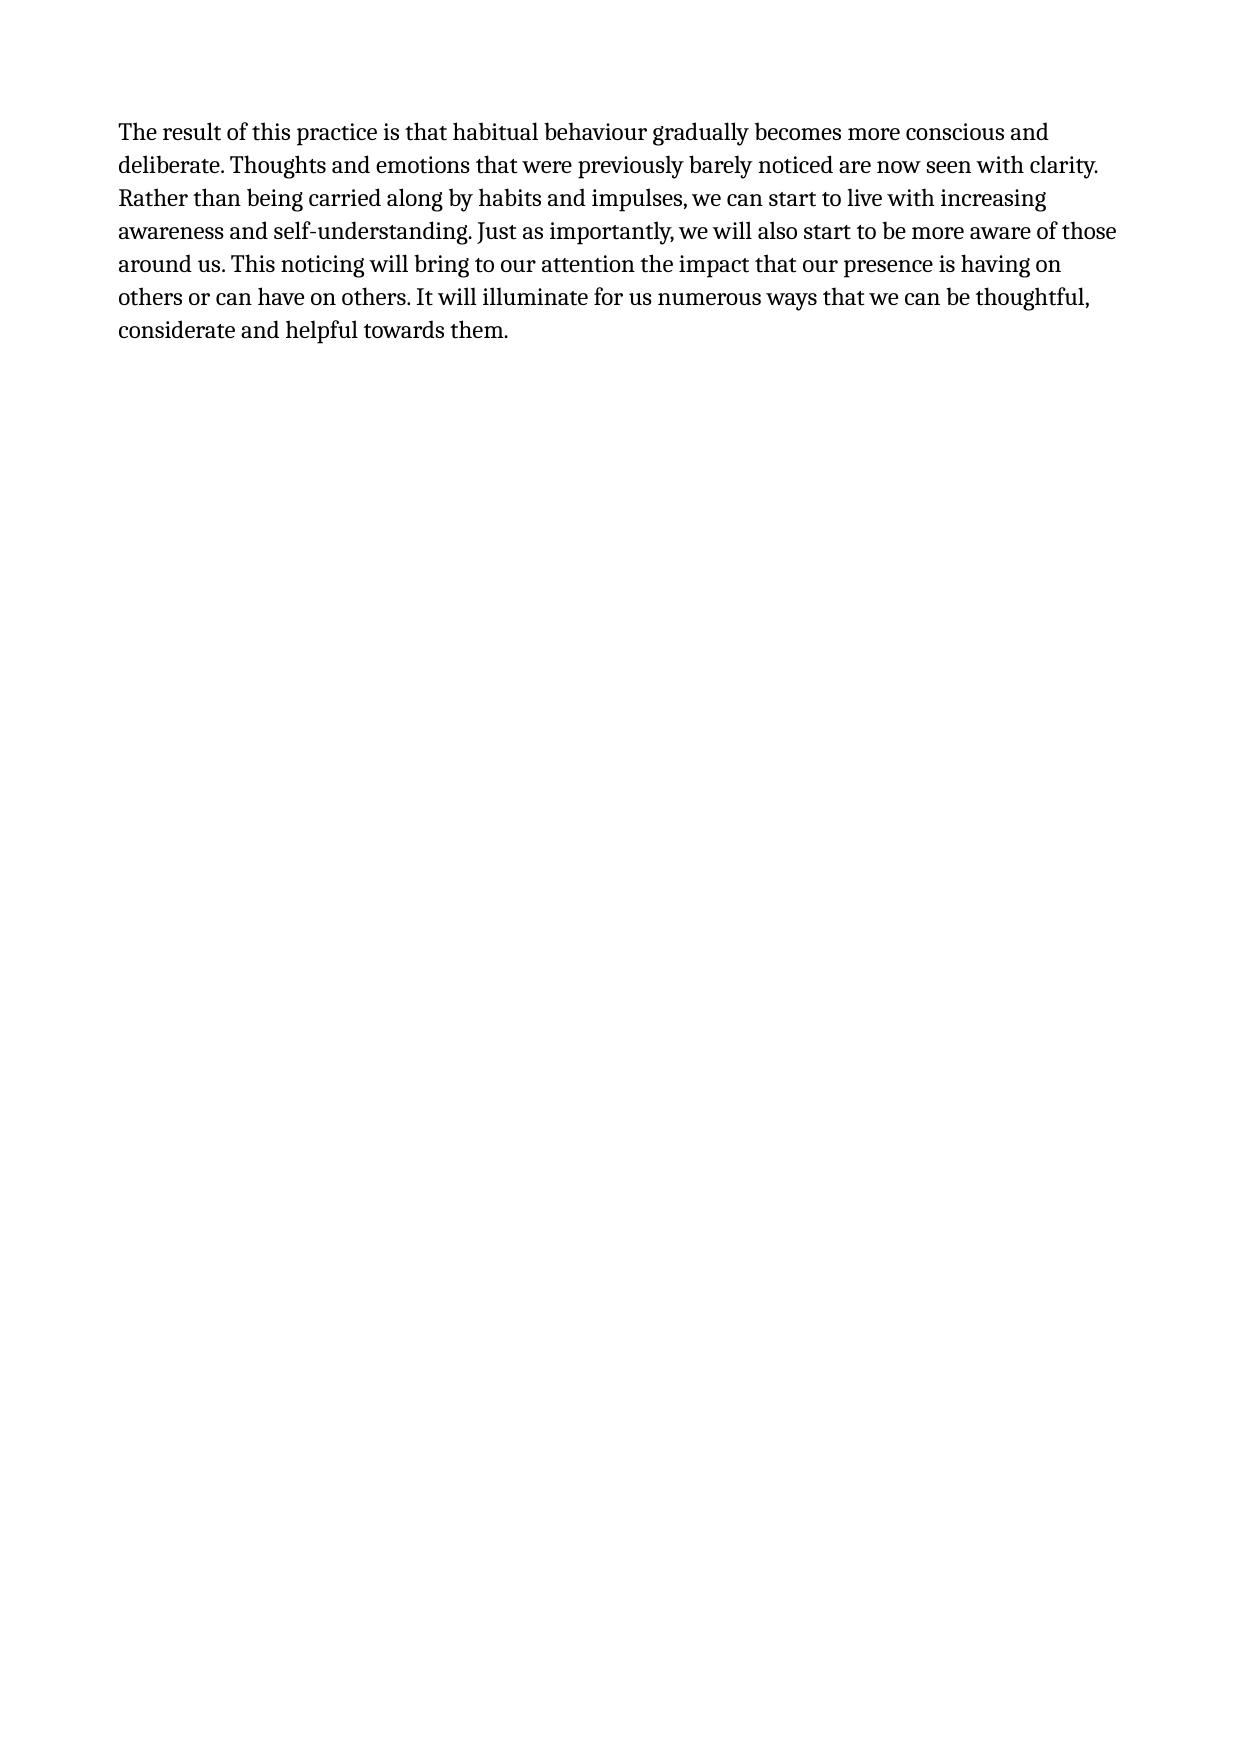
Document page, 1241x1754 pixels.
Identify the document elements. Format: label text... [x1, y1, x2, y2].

text The result of this practice is that habitual behaviour gradually becomes more conscious and deliberate. Thoughts and emotions that were previously barely noticed are now seen with clarity. Rather than being carried along by habits and impulses, we can start to live with increasing awareness and self-understanding. Just as importantly, we will also start to be more aware of those around us. This noticing will bring to our attention the impact that our presence is having on others or can have on others. It will illuminate for us numerous ways that we can be thoughtful, considerate and helpful towards them. [118, 118, 1122, 345]
